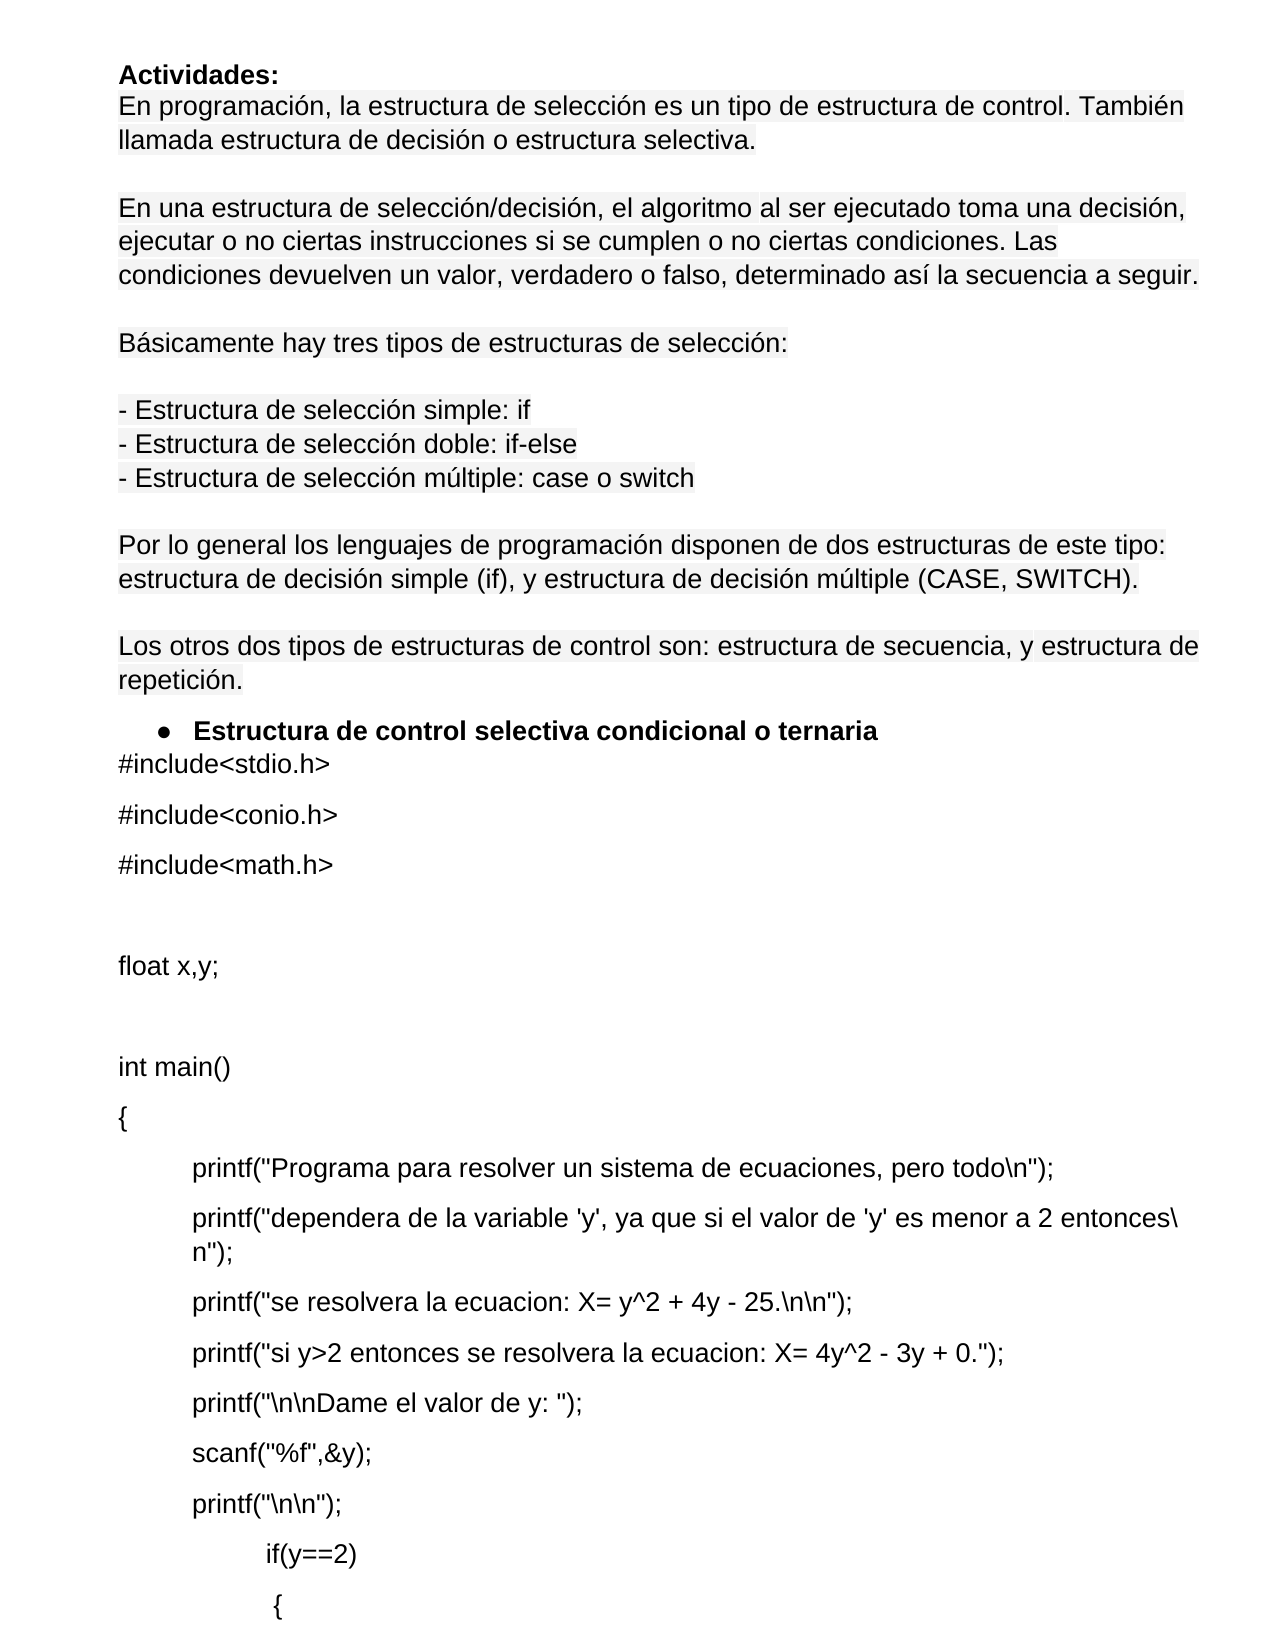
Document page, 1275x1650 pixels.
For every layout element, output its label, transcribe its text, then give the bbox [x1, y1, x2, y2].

text printf("\n\n"); [118, 1488, 1205, 1519]
text printf("se resolvera la ecuacion: X= y^2 + 4y - 25.\n\n"); [118, 1286, 1205, 1317]
text float x,y; [118, 950, 1205, 981]
text #include<conio.h> [118, 799, 1205, 830]
text printf("dependera de la variable 'y', ya que si el valor de 'y' es menor a 2 entonces\n"); [192, 1202, 1205, 1267]
text int main() [118, 1051, 1205, 1082]
text #include<math.h> [118, 849, 1205, 880]
text printf("si y>2 entonces se resolvera la ecuacion: X= 4y^2 - 3y + 0."); [118, 1337, 1205, 1368]
text { [118, 1101, 1205, 1132]
list Estructura de control selectiva condicional o ternaria [156, 714, 1205, 746]
text Actividades: [118, 59, 1205, 90]
text En programación, la estructura de selección es un tipo de estructura de control. También llamada estructura de decisión o estructura selectiva. En una estructura de selección/decisión, el algoritmo al ser ejecutado toma una decisión, ejecutar o no ciertas instrucciones si se cumplen o no ciertas condiciones. Las condiciones devuelven un valor, verdadero o falso, determinado así la secuencia a seguir. Básicamente hay tres tipos de estructuras de selección: - Estructura de selección simple: if - Estructura de selección doble: if-else - Estructura de selección múltiple: case o switch Por lo general los lenguajes de programación disponen de dos estructuras de este tipo: estructura de decisión simple (if), y estructura de decisión múltiple (CASE, SWITCH). Los otros dos tipos de estructuras de control son: estructura de secuencia, y estructura de repetición. [118, 90, 1205, 695]
text scanf("%f",&y); [118, 1437, 1205, 1469]
text printf("\n\nDame el valor de y: "); [118, 1387, 1205, 1418]
text { [118, 1589, 1205, 1620]
text printf("Programa para resolver un sistema de ecuaciones, pero todo\n"); [118, 1152, 1205, 1183]
text if(y==2) [118, 1538, 1205, 1569]
text #include<stdio.h> [118, 748, 1205, 779]
